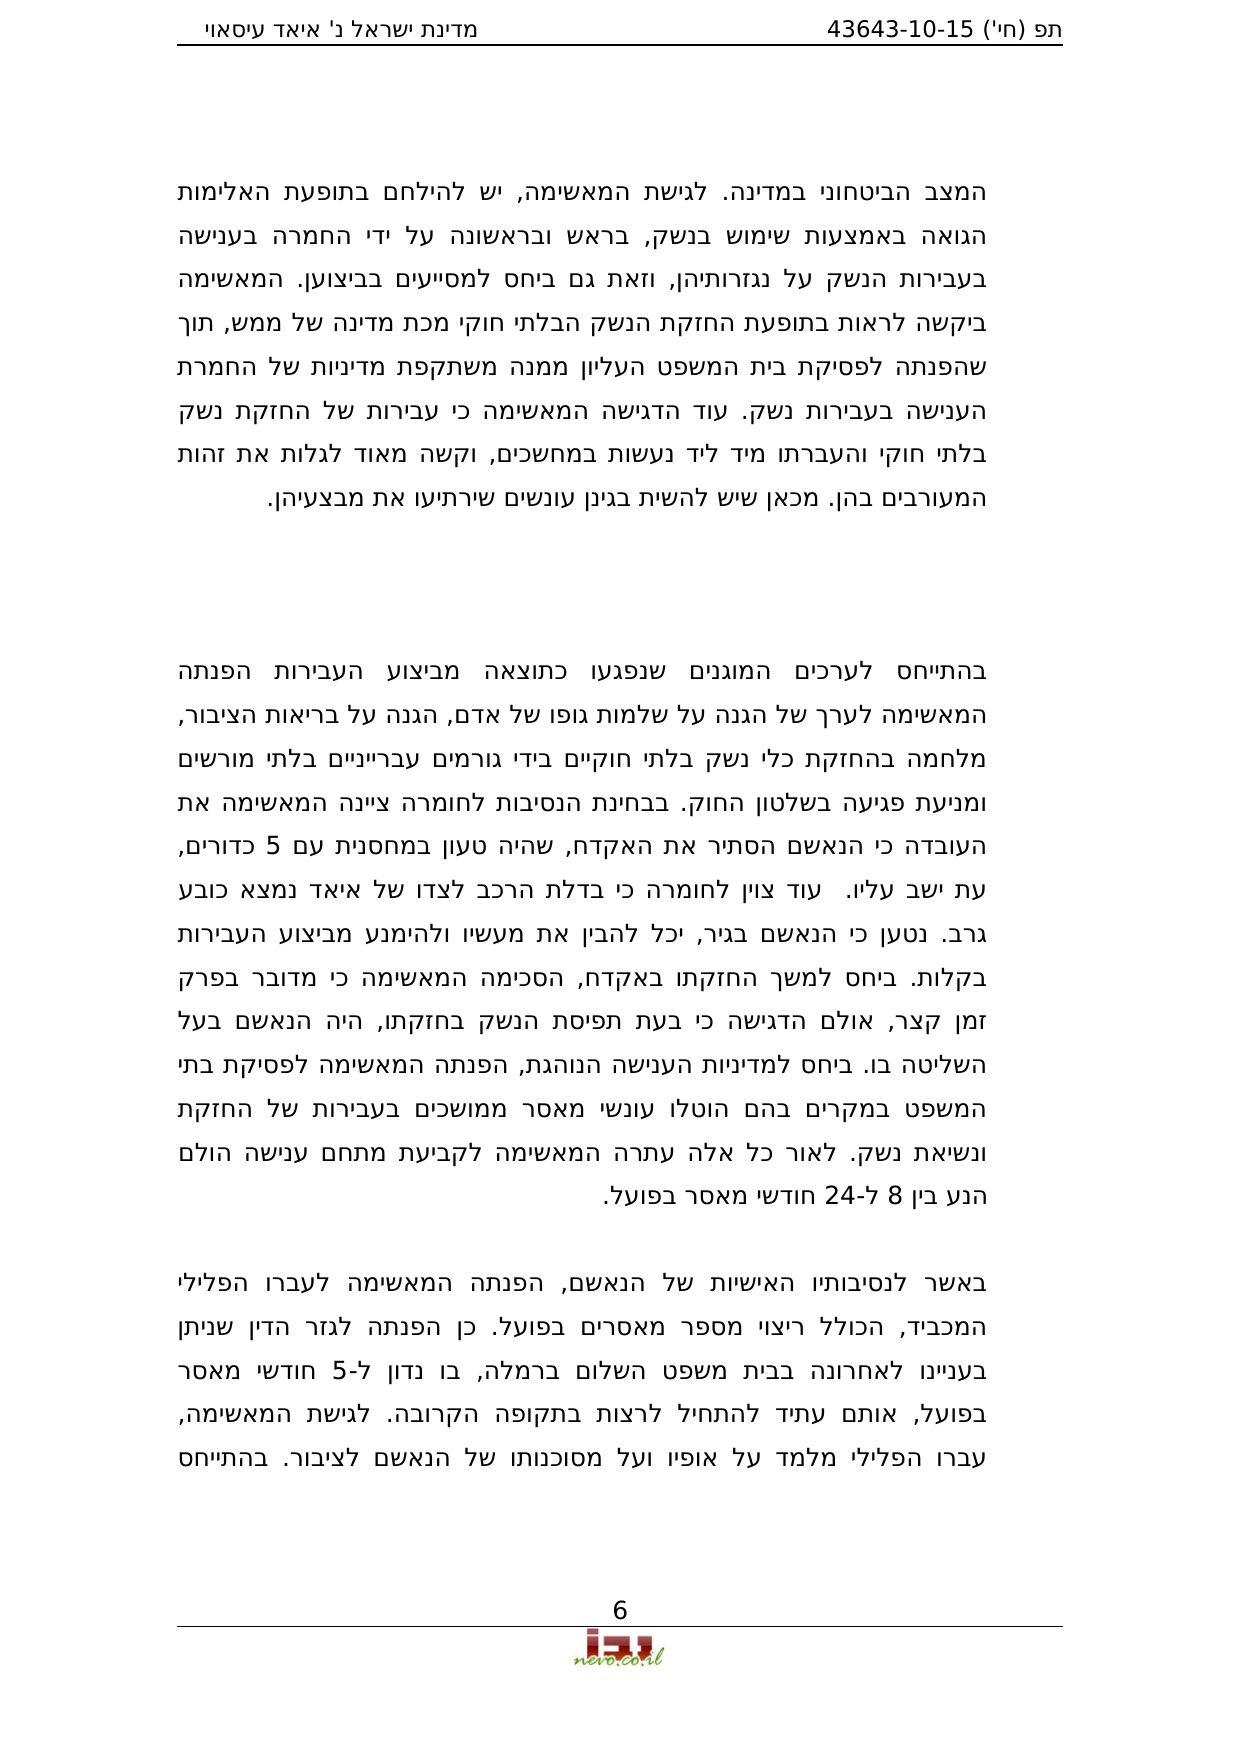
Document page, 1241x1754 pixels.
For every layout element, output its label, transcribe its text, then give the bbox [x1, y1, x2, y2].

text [177, 1268, 1063, 1473]
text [177, 177, 1063, 513]
picture [574, 1628, 666, 1667]
text בהתייחס לערכים המוגנים שנפגעו כתוצאה מביצוע העבירות הפנתה המאשימה לערך של הגנה על שלמות גופו של אדם, הגנה על בריאות הציבור, מלחמה בהחזקת כלי נשק בלתי חוקיים בידי גורמים עברייניים בלתי מורשים ומניעת פגיעה בשלטון החוק. בבחינת הנסיבות לחומרה ציינה המאשימה את העובדה כי הנאשם הסתיר את האקדח, שהיה טעון במחסנית עם 5 כדורים, עת ישב עליו. עוד צוין לחומרה כי בדלת הרכב לצדו של איאד נמצא כובע גרב. נטען כי הנאשם בגיר, יכל להבין את מעשיו ולהימנע מביצוע העבירות בקלות. ביחס למשך החזקתו באקדח, הסכימה המאשימה כי מדובר בפרק זמן קצר, אולם הדגישה כי בעת תפיסת הנשק בחזקתו, היה הנאשם בעל השליטה בו. ביחס למדיניות הענישה הנוהגת, הפנתה המאשימה לפסיקת בתי המשפט במקרים בהם הוטלו עונשי מאסר ממושכים בעבירות של החזקת ונשיאת נשק. לאור כל אלה עתרה המאשימה לקביעת מתחם ענישה הולם הנע בין 8 ל-24 חודשי מאסר בפועל. [177, 657, 1063, 1211]
